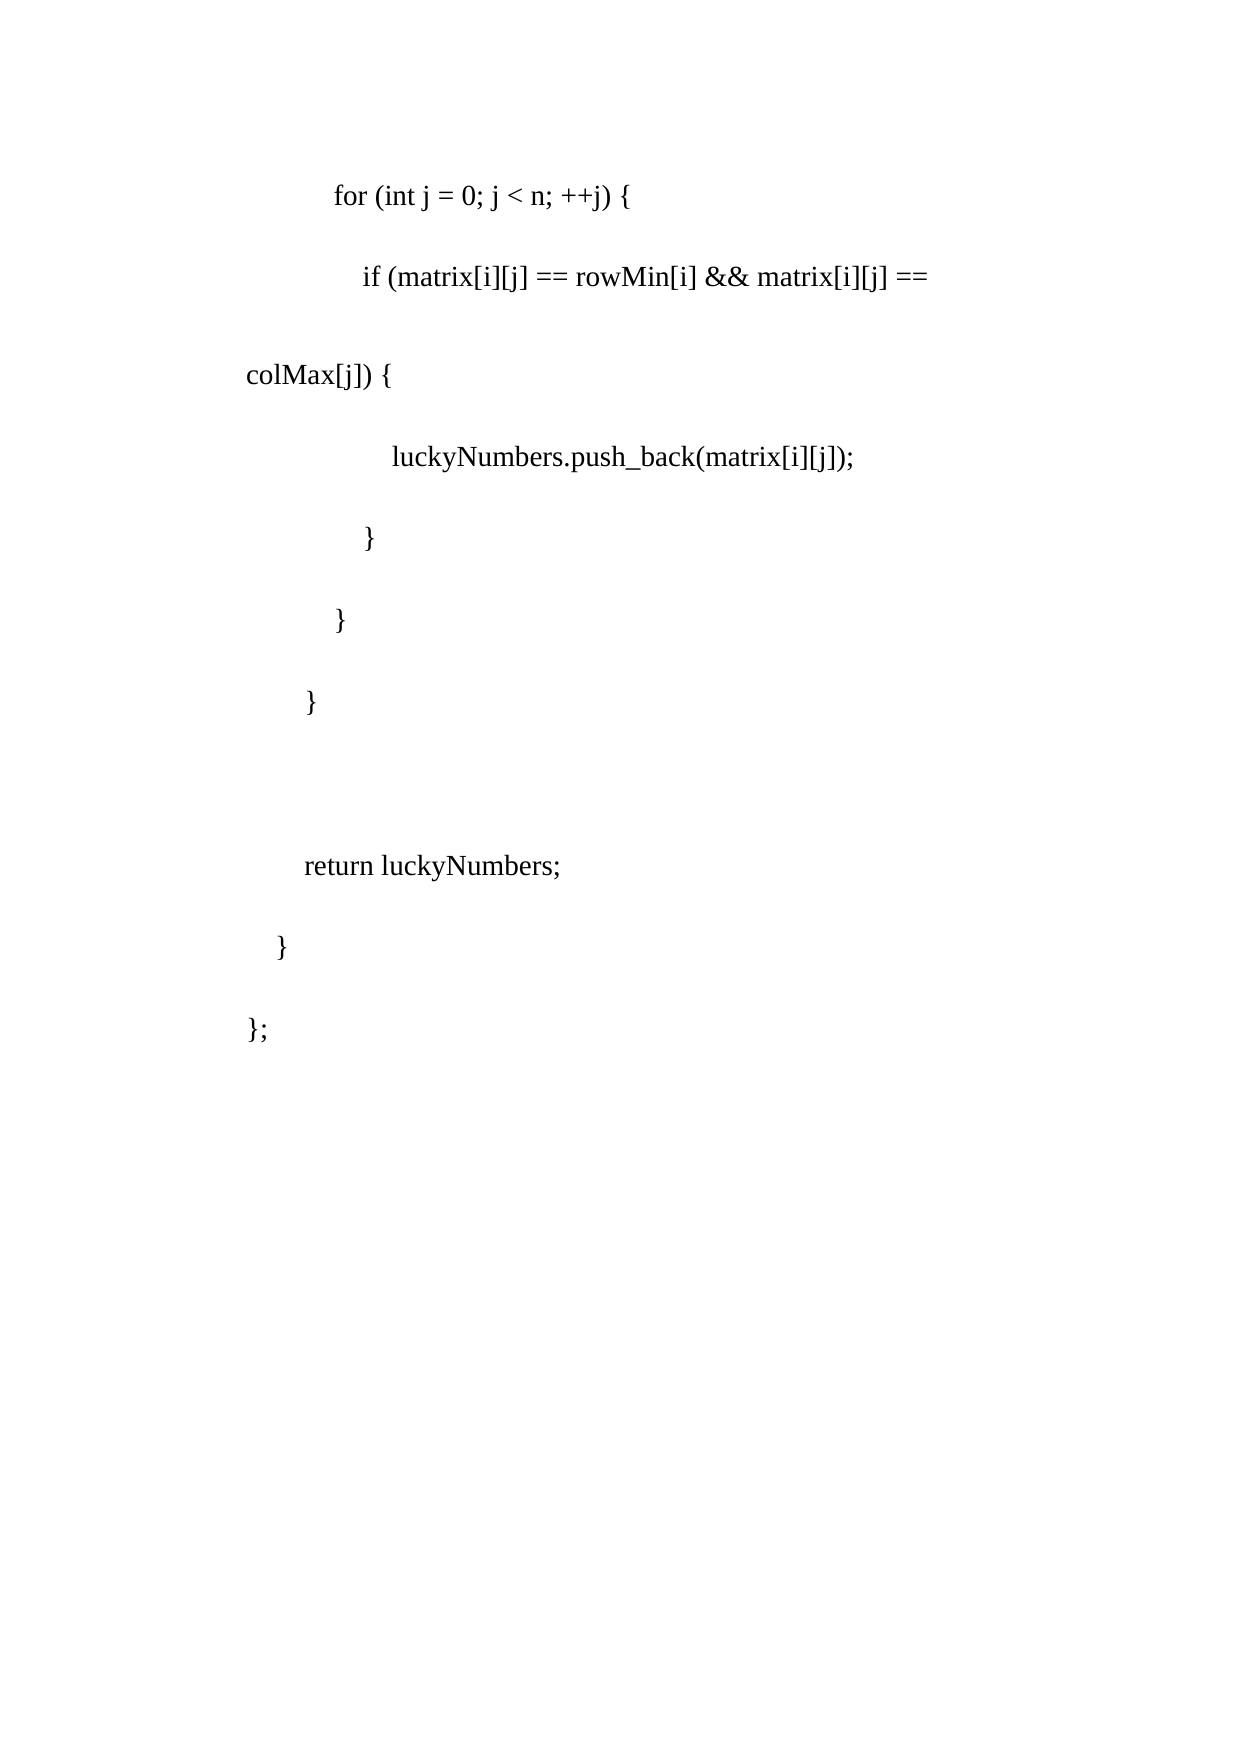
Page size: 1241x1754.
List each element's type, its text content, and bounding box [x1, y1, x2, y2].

text }; [246, 995, 1053, 1060]
text } [246, 587, 1053, 652]
text } [246, 668, 1053, 733]
text } [246, 505, 1053, 570]
text for (int j = 0; j < n; ++j) { [246, 162, 1053, 227]
text luckyNumbers.push_back(matrix[i][j]); [246, 423, 1053, 488]
text return luckyNumbers; [246, 832, 1053, 897]
text if (matrix[i][j] == rowMin[i] && matrix[i][j] == colMax[j]) { [246, 244, 1053, 406]
text } [246, 914, 1053, 979]
